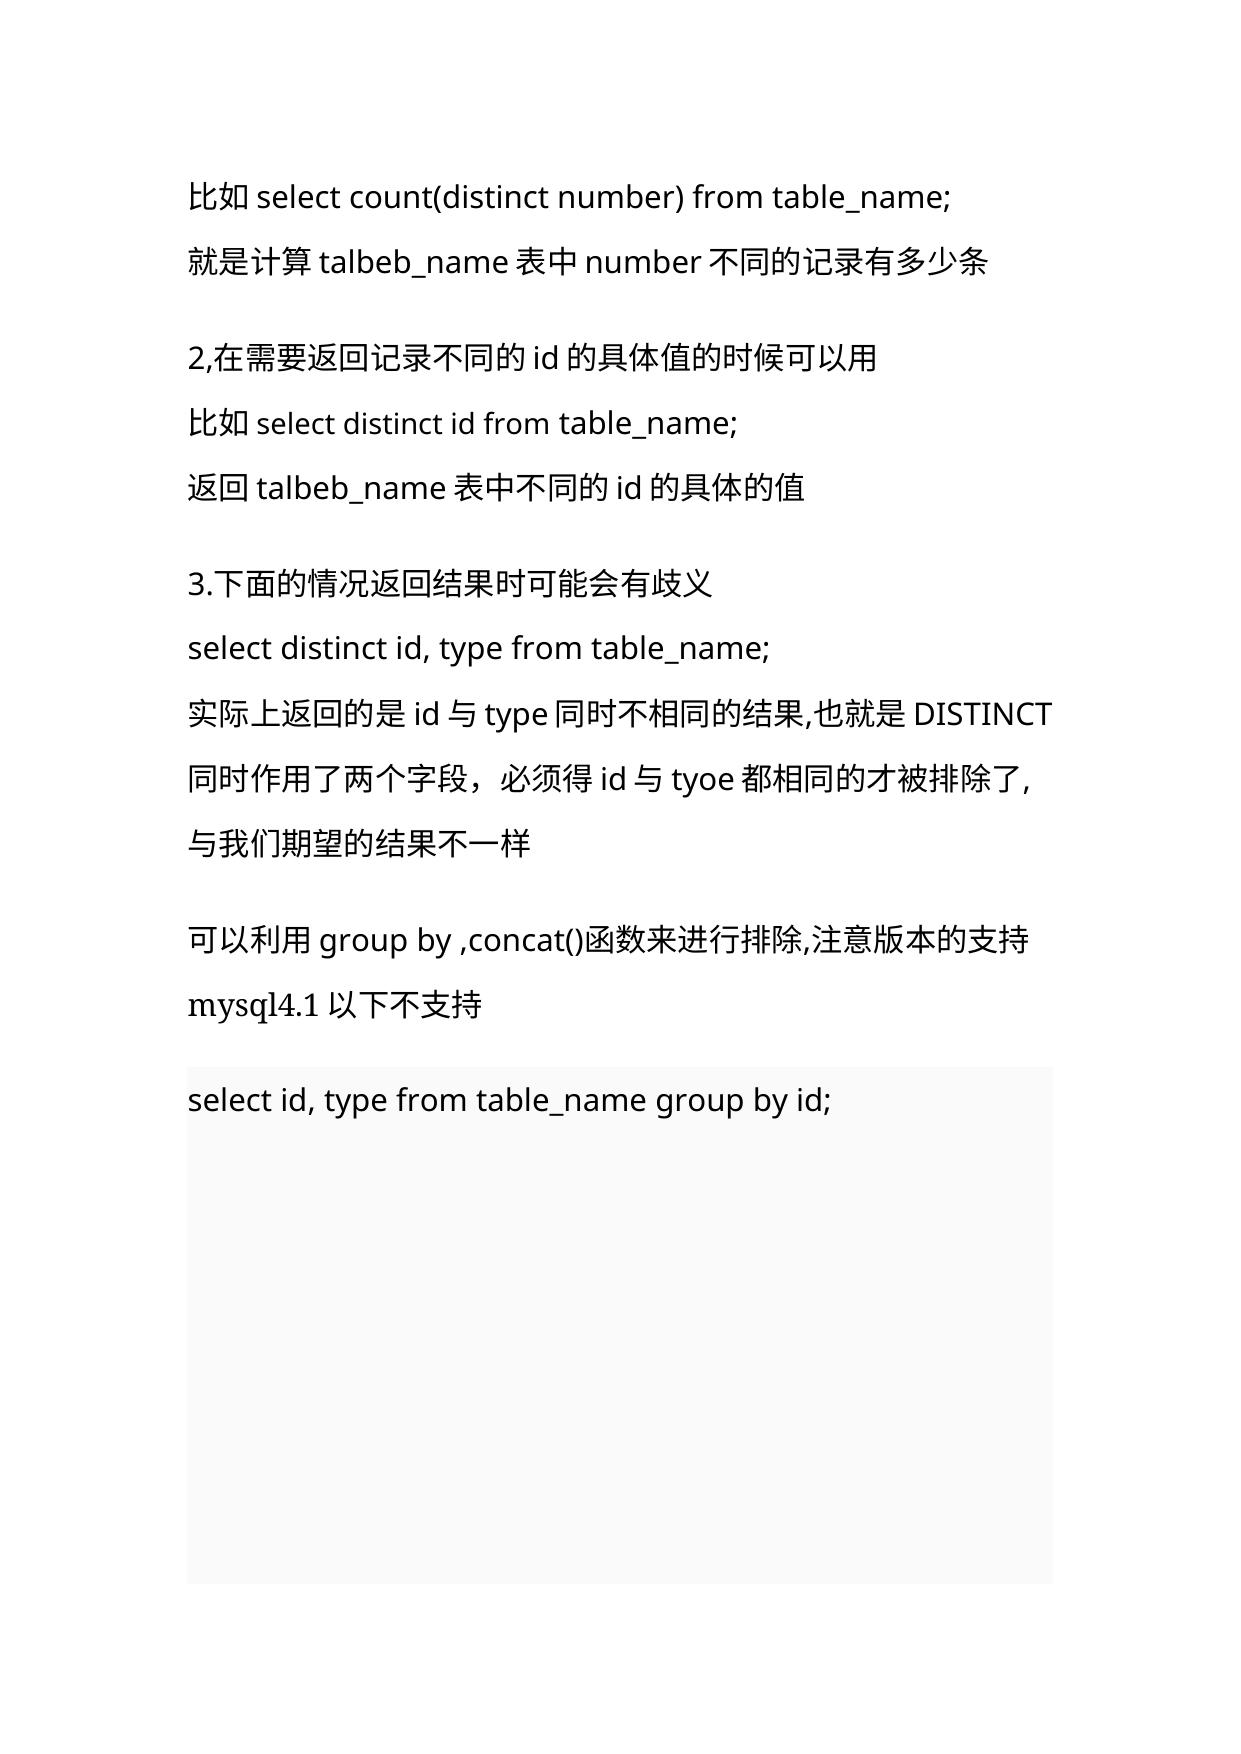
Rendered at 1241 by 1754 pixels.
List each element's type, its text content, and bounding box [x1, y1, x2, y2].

text 2,在需要返回记录不同的id的具体值的时候可以用 比如select distinct id from table_name; 返回talbeb_name表中不同的id的具体的值 [187, 323, 1053, 518]
text 可以利用group by ,concat()函数来进行排除,注意版本的支持mysql4.1以下不支持 [187, 906, 1053, 1036]
text select id, type from table_name group by id; [187, 1067, 1053, 1197]
text 3.下面的情况返回结果时可能会有歧义 select distinct id, type from table_name; 实际上返回的是 id与type同时不相同的结果,也就是DISTINCT同时作用了两个字段，必须得id与tyoe都相同的才被排除了,与我们期望的结果不一样 [187, 549, 1053, 874]
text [187, 162, 1053, 292]
